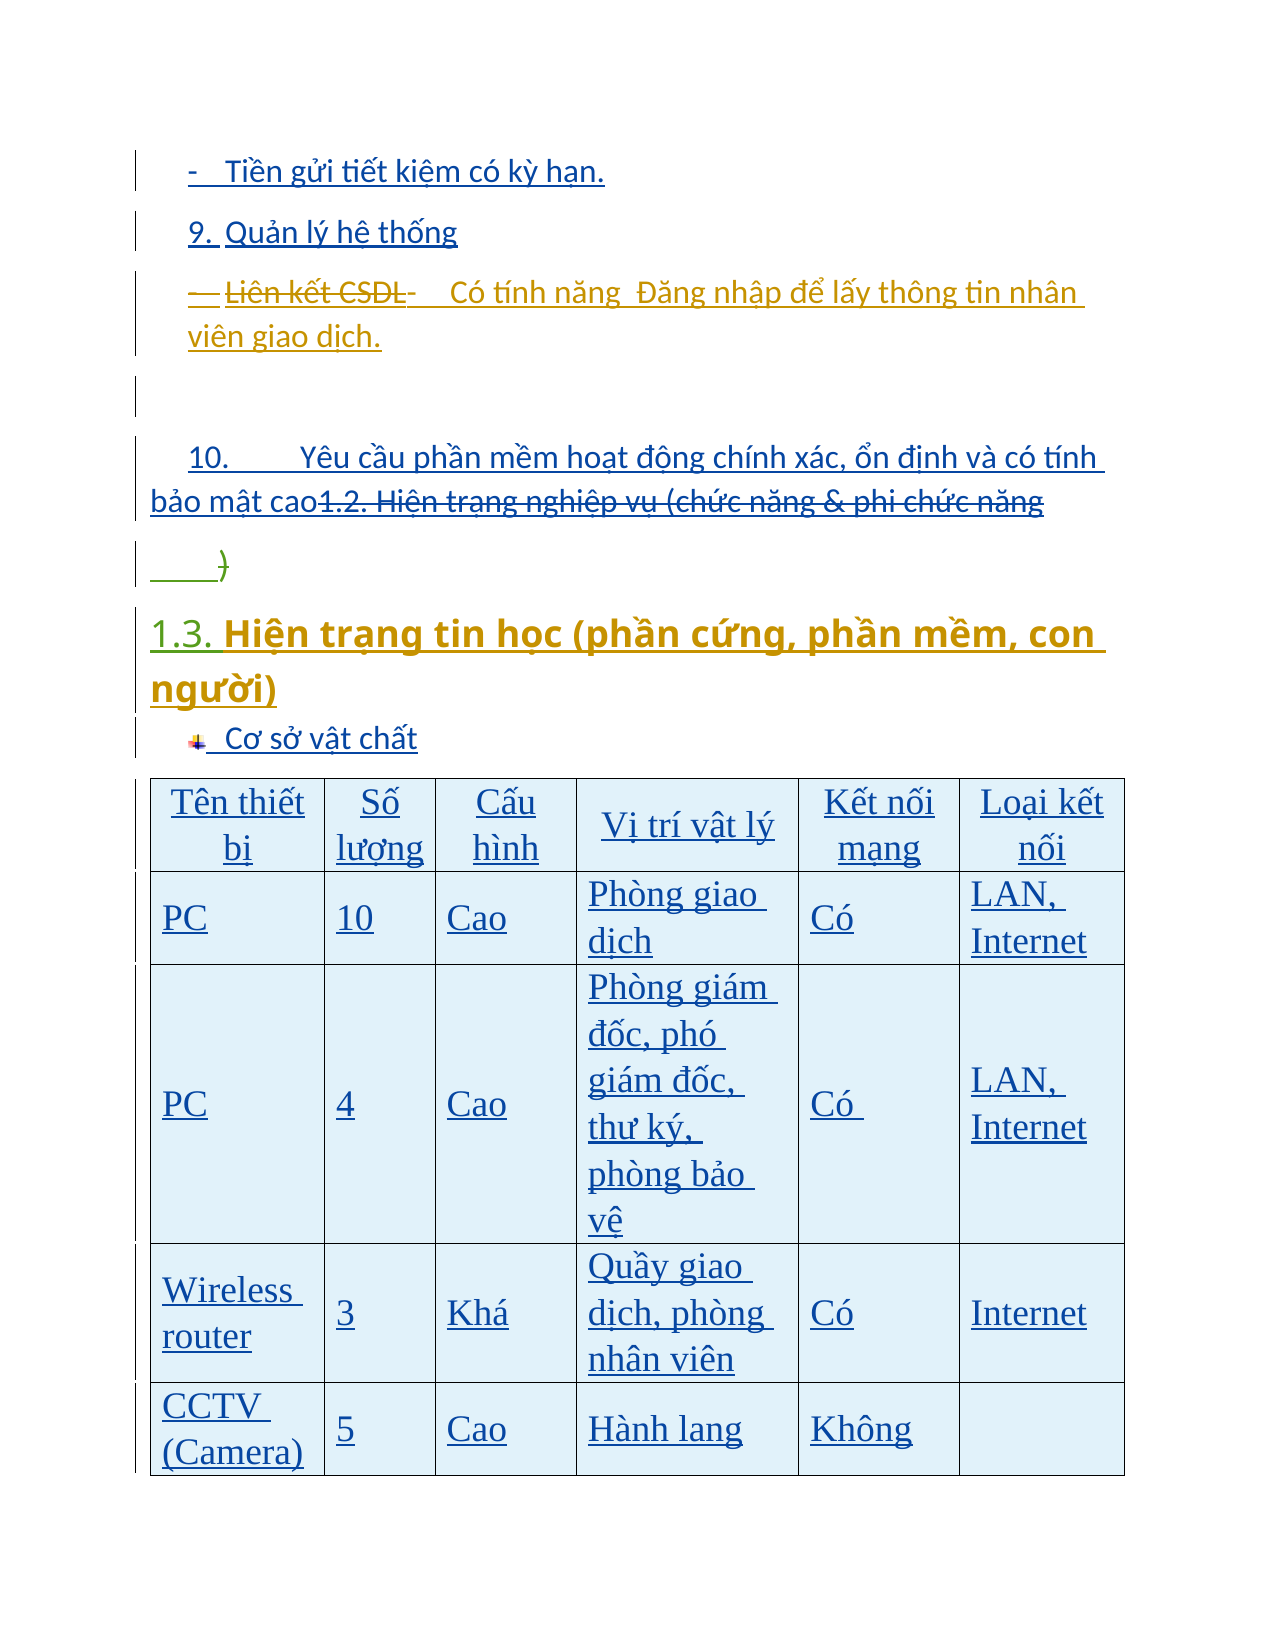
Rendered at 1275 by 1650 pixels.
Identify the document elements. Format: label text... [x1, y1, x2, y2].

picture [188, 733, 206, 750]
subtitle Hiện trạng tin học (phần cứng, phần mềm, con người) [150, 607, 1125, 713]
